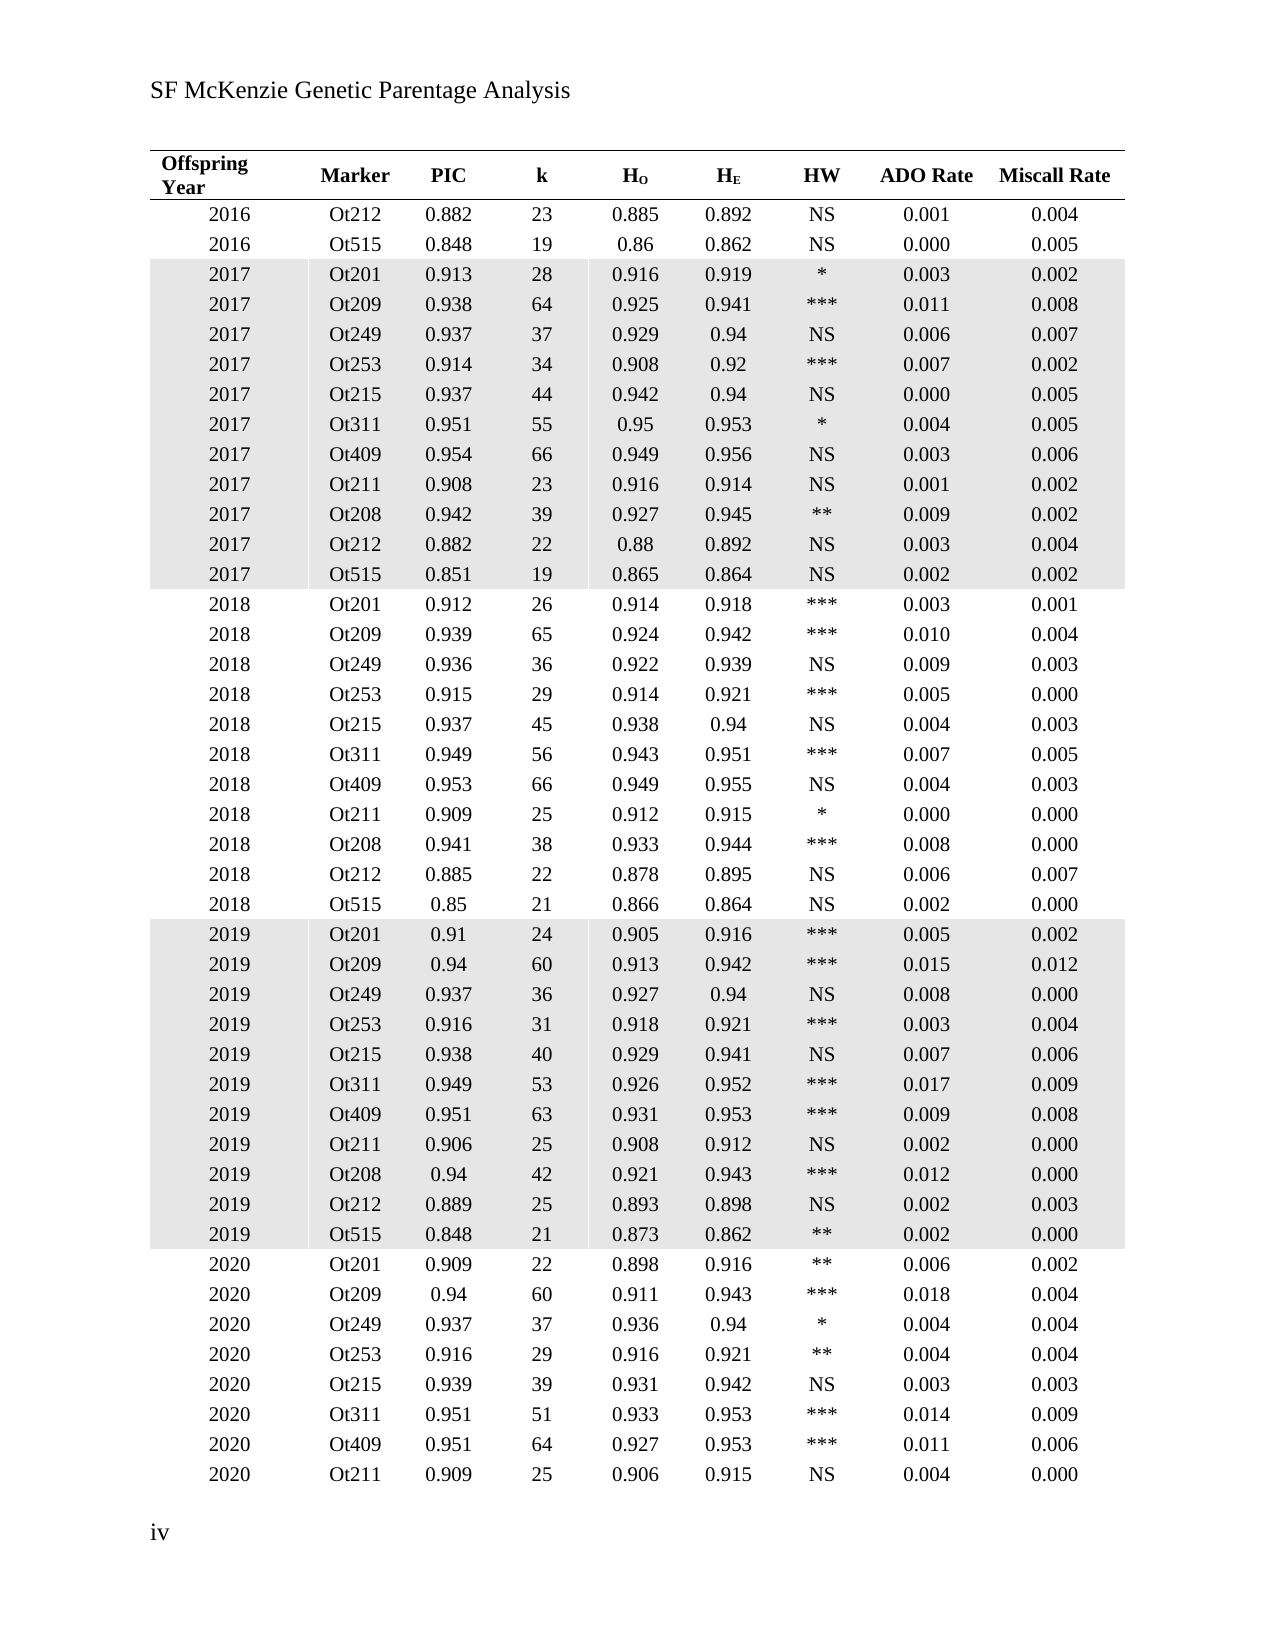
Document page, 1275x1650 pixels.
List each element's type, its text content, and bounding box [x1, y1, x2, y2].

table_cell 2018 [150, 889, 308, 919]
table_cell *** [775, 619, 869, 649]
table_cell 25 [495, 1459, 588, 1489]
table_cell 2016 [150, 229, 308, 259]
table_cell 45 [495, 709, 588, 739]
table_cell NS [775, 889, 869, 919]
table_cell 25 [495, 1129, 588, 1159]
table_cell 0.939 [402, 619, 495, 649]
table_cell 0.943 [589, 739, 682, 769]
table_cell 0.004 [984, 1339, 1125, 1369]
table_cell 2017 [150, 409, 308, 439]
table_cell Ot515 [309, 1219, 402, 1249]
table_cell 0.000 [984, 1459, 1125, 1489]
table_cell 0.000 [984, 679, 1125, 709]
table_cell NS [775, 769, 869, 799]
table_cell Ot209 [309, 949, 402, 979]
table_cell Ot201 [309, 259, 402, 289]
table_cell 0.915 [402, 679, 495, 709]
table_cell 0.866 [589, 889, 682, 919]
table_cell 2019 [150, 1099, 308, 1129]
table_cell 51 [495, 1399, 588, 1429]
table_cell 0.954 [402, 439, 495, 469]
table_cell Ot311 [309, 409, 402, 439]
table_cell 63 [495, 1099, 588, 1129]
table_cell 0.008 [984, 289, 1125, 319]
table_cell 25 [495, 799, 588, 829]
table_cell 53 [495, 1069, 588, 1099]
table_cell *** [775, 589, 869, 619]
table_cell 0.942 [402, 499, 495, 529]
table_cell 0.929 [589, 319, 682, 349]
table_cell 0.002 [984, 349, 1125, 379]
table_cell 0.002 [984, 1249, 1125, 1279]
table_cell 0.012 [984, 949, 1125, 979]
table_cell 0.938 [402, 1039, 495, 1069]
table_cell 0.007 [869, 1039, 984, 1069]
table_cell 0.892 [682, 200, 775, 229]
table_cell 0.94 [682, 979, 775, 1009]
table_cell 0.906 [589, 1459, 682, 1489]
table_cell 0.009 [984, 1399, 1125, 1429]
table_cell Ot249 [309, 319, 402, 349]
table_cell 2019 [150, 1219, 308, 1249]
table_cell *** [775, 829, 869, 859]
table_cell 0.908 [402, 469, 495, 499]
table_cell 22 [495, 859, 588, 889]
table_cell 0.921 [682, 1339, 775, 1369]
table_cell Ot211 [309, 469, 402, 499]
table_cell 0.003 [869, 1369, 984, 1399]
table_header ADO Rate [869, 151, 984, 199]
table_cell Ot201 [309, 589, 402, 619]
table_header HO [589, 151, 682, 199]
table_cell 0.009 [984, 1069, 1125, 1099]
table_cell 0.941 [682, 289, 775, 319]
table_cell 55 [495, 409, 588, 439]
table_header PIC [402, 151, 495, 199]
table_cell 0.92 [682, 349, 775, 379]
table_cell 2020 [150, 1279, 308, 1309]
table_cell 2020 [150, 1459, 308, 1489]
table_cell 2018 [150, 859, 308, 889]
table_cell Ot211 [309, 1459, 402, 1489]
table_cell 0.864 [682, 559, 775, 589]
table_cell 28 [495, 259, 588, 289]
table_cell 2020 [150, 1399, 308, 1429]
table_cell 2017 [150, 559, 308, 589]
table_cell 0.005 [984, 409, 1125, 439]
table_cell NS [775, 1129, 869, 1159]
table_cell 0.002 [984, 559, 1125, 589]
table_cell 2020 [150, 1249, 308, 1279]
table_cell 0.908 [589, 1129, 682, 1159]
table_cell 0.002 [869, 1219, 984, 1249]
table_cell 0.000 [984, 799, 1125, 829]
table_cell 0.905 [589, 919, 682, 949]
table_cell 0.938 [402, 289, 495, 319]
table_cell 0.933 [589, 829, 682, 859]
table_cell 0.94 [402, 1279, 495, 1309]
table_header k [495, 151, 588, 199]
table_cell 2017 [150, 289, 308, 319]
table_cell Ot409 [309, 439, 402, 469]
table_cell 0.893 [589, 1189, 682, 1219]
table_cell 0.004 [869, 769, 984, 799]
table_cell 0.929 [589, 1039, 682, 1069]
table_cell 36 [495, 649, 588, 679]
table_cell 2017 [150, 379, 308, 409]
table_cell 2018 [150, 679, 308, 709]
table_cell 0.942 [682, 1369, 775, 1399]
table_cell 0.002 [984, 499, 1125, 529]
table_cell 0.002 [869, 559, 984, 589]
table_cell NS [775, 559, 869, 589]
table_cell 2017 [150, 469, 308, 499]
table_cell 64 [495, 289, 588, 319]
table_cell 0.004 [869, 1339, 984, 1369]
table_cell 0.94 [402, 949, 495, 979]
table_cell 60 [495, 1279, 588, 1309]
table_cell 2018 [150, 649, 308, 679]
table_cell 38 [495, 829, 588, 859]
table_cell 0.003 [984, 769, 1125, 799]
table_cell Ot212 [309, 859, 402, 889]
table_cell 64 [495, 1429, 588, 1459]
table_cell 0.918 [682, 589, 775, 619]
table_cell 0.949 [402, 739, 495, 769]
table_cell 0.951 [402, 1099, 495, 1129]
table_cell 0.914 [682, 469, 775, 499]
table_cell Ot215 [309, 379, 402, 409]
table_cell 0.005 [869, 679, 984, 709]
table_cell Ot409 [309, 769, 402, 799]
table_cell 0.953 [682, 1429, 775, 1459]
table_cell 0.912 [682, 1129, 775, 1159]
table_cell NS [775, 200, 869, 229]
table_cell 0.916 [589, 469, 682, 499]
table_cell 0.009 [869, 499, 984, 529]
table_cell 0.851 [402, 559, 495, 589]
table_cell ** [775, 1249, 869, 1279]
table_cell * [775, 1309, 869, 1339]
table_cell 40 [495, 1039, 588, 1069]
table_cell 0.014 [869, 1399, 984, 1429]
table_cell 0.848 [402, 229, 495, 259]
table_cell 0.937 [402, 979, 495, 1009]
table_header Marker [309, 151, 402, 199]
table_cell 0.915 [682, 1459, 775, 1489]
table_cell 2020 [150, 1339, 308, 1369]
table_cell 2019 [150, 919, 308, 949]
table_cell 22 [495, 529, 588, 559]
table_cell 0.925 [589, 289, 682, 319]
table_cell 24 [495, 919, 588, 949]
table_cell Ot208 [309, 1159, 402, 1189]
table_cell 0.937 [402, 319, 495, 349]
table_cell 0.95 [589, 409, 682, 439]
table_cell 2018 [150, 589, 308, 619]
table_cell NS [775, 979, 869, 1009]
table_cell 44 [495, 379, 588, 409]
table_cell 0.003 [984, 1369, 1125, 1399]
table_cell 0.003 [869, 589, 984, 619]
table_cell ** [775, 1219, 869, 1249]
table_cell Ot201 [309, 919, 402, 949]
table_cell 29 [495, 1339, 588, 1369]
table_cell 2017 [150, 259, 308, 289]
table_cell *** [775, 1399, 869, 1429]
table_cell 0.015 [869, 949, 984, 979]
table_cell 0.898 [589, 1249, 682, 1279]
table_cell Ot212 [309, 529, 402, 559]
table_cell 0.918 [589, 1009, 682, 1039]
table_cell 0.018 [869, 1279, 984, 1309]
table_cell 65 [495, 619, 588, 649]
table_cell 0.938 [589, 709, 682, 739]
table_cell 0.002 [984, 259, 1125, 289]
table_cell 0.007 [984, 859, 1125, 889]
table_cell 23 [495, 469, 588, 499]
table_cell 0.906 [402, 1129, 495, 1159]
table_cell 0.000 [869, 379, 984, 409]
table_cell Ot211 [309, 1129, 402, 1159]
table_cell Ot215 [309, 1369, 402, 1399]
table_cell Ot311 [309, 1399, 402, 1429]
table_cell 0.007 [869, 739, 984, 769]
table_cell Ot209 [309, 289, 402, 319]
table_cell 0.004 [869, 409, 984, 439]
table_cell 0.937 [402, 1309, 495, 1339]
table_cell 0.912 [589, 799, 682, 829]
table_cell 0.011 [869, 1429, 984, 1459]
table_cell *** [775, 289, 869, 319]
table_cell 0.94 [682, 379, 775, 409]
table_cell 0.000 [984, 1129, 1125, 1159]
table_cell NS [775, 1459, 869, 1489]
table_cell 0.878 [589, 859, 682, 889]
table_cell 0.939 [402, 1369, 495, 1399]
table_cell 0.927 [589, 499, 682, 529]
table_cell Ot409 [309, 1429, 402, 1459]
table_cell 31 [495, 1009, 588, 1039]
table_cell NS [775, 379, 869, 409]
table_cell 0.939 [682, 649, 775, 679]
table_cell 0.94 [682, 319, 775, 349]
table_cell Ot253 [309, 679, 402, 709]
table_cell * [775, 799, 869, 829]
table_cell *** [775, 1099, 869, 1129]
table_cell 0.908 [589, 349, 682, 379]
table_cell 0.936 [402, 649, 495, 679]
table_cell ** [775, 1339, 869, 1369]
table_cell 39 [495, 499, 588, 529]
table_cell 0.927 [589, 1429, 682, 1459]
table_cell 0.001 [869, 200, 984, 229]
table_cell 0.005 [984, 229, 1125, 259]
table_cell 0.000 [984, 889, 1125, 919]
table_cell Ot211 [309, 799, 402, 829]
table_cell 0.931 [589, 1369, 682, 1399]
table_cell 0.017 [869, 1069, 984, 1099]
table_cell 0.002 [869, 1129, 984, 1159]
table_cell 0.003 [869, 529, 984, 559]
table_cell 0.003 [869, 1009, 984, 1039]
table_cell 0.005 [869, 919, 984, 949]
table_cell 0.913 [402, 259, 495, 289]
table_cell 0.862 [682, 229, 775, 259]
table_cell 0.931 [589, 1099, 682, 1129]
table_cell Ot249 [309, 649, 402, 679]
table_cell 0.006 [984, 1429, 1125, 1459]
table_cell 2019 [150, 1129, 308, 1159]
table_cell 34 [495, 349, 588, 379]
table_cell 0.921 [682, 679, 775, 709]
table_cell 2020 [150, 1429, 308, 1459]
table_header Offspring Year [150, 151, 308, 199]
table_cell 0.951 [402, 1399, 495, 1429]
table_cell NS [775, 469, 869, 499]
table_cell 2018 [150, 829, 308, 859]
table_cell 0.004 [984, 1009, 1125, 1039]
table_cell *** [775, 1159, 869, 1189]
table_cell 0.007 [984, 319, 1125, 349]
table_cell 0.916 [589, 259, 682, 289]
table_cell Ot208 [309, 829, 402, 859]
table_cell 26 [495, 589, 588, 619]
table_cell 23 [495, 200, 588, 229]
table_cell 0.941 [682, 1039, 775, 1069]
table_cell 0.009 [869, 649, 984, 679]
table_cell 0.951 [402, 1429, 495, 1459]
table_cell 0.926 [589, 1069, 682, 1099]
table_cell 0.94 [402, 1159, 495, 1189]
table_cell 0.909 [402, 799, 495, 829]
table_cell 0.949 [589, 439, 682, 469]
table_cell 0.011 [869, 289, 984, 319]
table_cell 0.003 [869, 259, 984, 289]
table_cell 0.003 [984, 709, 1125, 739]
table_cell 36 [495, 979, 588, 1009]
table_cell 0.898 [682, 1189, 775, 1219]
table_cell 0.003 [984, 1189, 1125, 1219]
table_cell 0.001 [869, 469, 984, 499]
table_cell 39 [495, 1369, 588, 1399]
table_cell 0.943 [682, 1159, 775, 1189]
table_cell 2018 [150, 619, 308, 649]
table_cell 0.000 [984, 1159, 1125, 1189]
table_cell 2019 [150, 1069, 308, 1099]
table_cell 2017 [150, 529, 308, 559]
table_cell *** [775, 1279, 869, 1309]
table_cell 0.010 [869, 619, 984, 649]
table_cell 0.003 [869, 439, 984, 469]
table_cell 2018 [150, 769, 308, 799]
table_cell NS [775, 649, 869, 679]
table_header HE [682, 151, 775, 199]
table_cell Ot253 [309, 349, 402, 379]
table_cell 0.919 [682, 259, 775, 289]
table_cell 0.953 [682, 409, 775, 439]
table_cell NS [775, 229, 869, 259]
table_cell *** [775, 349, 869, 379]
table_cell NS [775, 709, 869, 739]
table_cell 2018 [150, 799, 308, 829]
table_cell 0.91 [402, 919, 495, 949]
table_cell * [775, 259, 869, 289]
table_cell 2017 [150, 439, 308, 469]
table_cell 2016 [150, 200, 308, 229]
table_cell 0.007 [869, 349, 984, 379]
table_cell *** [775, 1429, 869, 1459]
table_cell 0.933 [589, 1399, 682, 1429]
table_cell 0.003 [984, 649, 1125, 679]
table_cell 0.94 [682, 709, 775, 739]
table_cell 0.000 [869, 799, 984, 829]
table_cell 2017 [150, 349, 308, 379]
table_cell 2019 [150, 979, 308, 1009]
table_cell 0.953 [682, 1099, 775, 1129]
table_cell 0.885 [402, 859, 495, 889]
table_cell 2018 [150, 709, 308, 739]
table_cell 0.006 [869, 1249, 984, 1279]
table_cell 0.944 [682, 829, 775, 859]
table_header Miscall Rate [984, 151, 1125, 199]
table_cell NS [775, 529, 869, 559]
table_cell 0.914 [589, 679, 682, 709]
table_cell 0.889 [402, 1189, 495, 1219]
table_cell Ot215 [309, 1039, 402, 1069]
table_cell 0.004 [984, 1279, 1125, 1309]
table_cell NS [775, 1039, 869, 1069]
table_cell 66 [495, 439, 588, 469]
table_cell 2019 [150, 1009, 308, 1039]
table_cell NS [775, 439, 869, 469]
table_cell 0.949 [589, 769, 682, 799]
table_cell 0.004 [869, 709, 984, 739]
table_cell 60 [495, 949, 588, 979]
table_cell 0.913 [589, 949, 682, 979]
table_cell Ot515 [309, 229, 402, 259]
table_cell Ot249 [309, 979, 402, 1009]
table_cell 0.951 [402, 409, 495, 439]
table_cell 0.005 [984, 379, 1125, 409]
table_cell 0.914 [589, 589, 682, 619]
table_cell 0.864 [682, 889, 775, 919]
table_cell 0.916 [402, 1009, 495, 1039]
table_cell 0.945 [682, 499, 775, 529]
table_cell 0.955 [682, 769, 775, 799]
table_cell 37 [495, 319, 588, 349]
table_cell 0.002 [869, 1189, 984, 1219]
table_cell 0.916 [682, 1249, 775, 1279]
table_cell 2020 [150, 1309, 308, 1339]
table_cell 0.927 [589, 979, 682, 1009]
table_cell 66 [495, 769, 588, 799]
table_cell 0.002 [984, 469, 1125, 499]
table_cell 0.004 [984, 619, 1125, 649]
table_cell Ot253 [309, 1009, 402, 1039]
table_cell *** [775, 1069, 869, 1099]
table_cell 0.916 [682, 919, 775, 949]
table_cell 0.002 [984, 919, 1125, 949]
table_cell 0.953 [682, 1399, 775, 1429]
table_cell 0.000 [984, 829, 1125, 859]
table_cell 0.912 [402, 589, 495, 619]
table_cell 0.86 [589, 229, 682, 259]
table_cell 0.000 [984, 979, 1125, 1009]
table_cell 0.85 [402, 889, 495, 919]
table_cell 0.937 [402, 379, 495, 409]
table_cell 0.922 [589, 649, 682, 679]
table_cell 0.862 [682, 1219, 775, 1249]
table_cell 25 [495, 1189, 588, 1219]
table_cell 0.009 [869, 1099, 984, 1129]
table_cell NS [775, 1189, 869, 1219]
table_cell 22 [495, 1249, 588, 1279]
table_cell 0.924 [589, 619, 682, 649]
table_cell Ot215 [309, 709, 402, 739]
table_cell 2019 [150, 1159, 308, 1189]
table_cell 2017 [150, 319, 308, 349]
table_cell 0.915 [682, 799, 775, 829]
table_cell 0.914 [402, 349, 495, 379]
table_cell 0.942 [589, 379, 682, 409]
table_cell 0.941 [402, 829, 495, 859]
table_cell 0.942 [682, 949, 775, 979]
table_cell Ot249 [309, 1309, 402, 1339]
table_cell 0.008 [869, 979, 984, 1009]
table_cell *** [775, 1009, 869, 1039]
table_cell 0.88 [589, 529, 682, 559]
table_cell 0.892 [682, 529, 775, 559]
table_cell NS [775, 1369, 869, 1399]
table_cell 2019 [150, 949, 308, 979]
table_cell 0.001 [984, 589, 1125, 619]
table_cell 37 [495, 1309, 588, 1339]
table_cell Ot209 [309, 1279, 402, 1309]
table_cell 0.006 [869, 319, 984, 349]
table_cell Ot212 [309, 200, 402, 229]
table_cell 0.94 [682, 1309, 775, 1339]
table_cell 0.916 [402, 1339, 495, 1369]
table_cell ** [775, 499, 869, 529]
table_cell 0.916 [589, 1339, 682, 1369]
table_cell 0.921 [682, 1009, 775, 1039]
table_cell 0.882 [402, 200, 495, 229]
table_cell 0.937 [402, 709, 495, 739]
table_cell *** [775, 739, 869, 769]
table_cell *** [775, 679, 869, 709]
table_cell 0.909 [402, 1249, 495, 1279]
table_cell 2019 [150, 1039, 308, 1069]
table_cell 0.004 [984, 200, 1125, 229]
table_cell 56 [495, 739, 588, 769]
table_cell Ot409 [309, 1099, 402, 1129]
table_cell 0.848 [402, 1219, 495, 1249]
table_cell 0.006 [984, 1039, 1125, 1069]
table_cell 0.942 [682, 619, 775, 649]
table_cell Ot208 [309, 499, 402, 529]
table_cell 0.895 [682, 859, 775, 889]
table_cell 0.004 [984, 529, 1125, 559]
table_cell * [775, 409, 869, 439]
table_cell 2018 [150, 739, 308, 769]
table_cell 21 [495, 1219, 588, 1249]
table_cell 0.000 [869, 229, 984, 259]
table_cell 0.936 [589, 1309, 682, 1339]
table_cell 0.953 [402, 769, 495, 799]
table_cell 0.949 [402, 1069, 495, 1099]
table_cell 0.951 [682, 739, 775, 769]
table_cell 0.882 [402, 529, 495, 559]
table_cell *** [775, 949, 869, 979]
table_cell Ot515 [309, 889, 402, 919]
table_cell 2017 [150, 499, 308, 529]
table_cell 0.956 [682, 439, 775, 469]
table_cell *** [775, 919, 869, 949]
table_cell 0.911 [589, 1279, 682, 1309]
table_cell 0.006 [869, 859, 984, 889]
table_cell NS [775, 859, 869, 889]
table_cell Ot253 [309, 1339, 402, 1369]
table_cell 21 [495, 889, 588, 919]
table_cell Ot212 [309, 1189, 402, 1219]
table_cell 0.004 [984, 1309, 1125, 1339]
table_cell 0.921 [589, 1159, 682, 1189]
table_cell 0.909 [402, 1459, 495, 1489]
table_cell 0.008 [869, 829, 984, 859]
table_cell 0.004 [869, 1459, 984, 1489]
table_cell 0.005 [984, 739, 1125, 769]
table_cell Ot311 [309, 1069, 402, 1099]
table_cell Ot201 [309, 1249, 402, 1279]
table_cell 0.012 [869, 1159, 984, 1189]
table_cell Ot209 [309, 619, 402, 649]
table_header HW [775, 151, 869, 199]
table_cell 0.000 [984, 1219, 1125, 1249]
table_cell 0.006 [984, 439, 1125, 469]
table_cell 19 [495, 229, 588, 259]
table_cell 0.002 [869, 889, 984, 919]
table_cell Ot515 [309, 559, 402, 589]
table_cell 2020 [150, 1369, 308, 1399]
table_cell 19 [495, 559, 588, 589]
table_cell 2019 [150, 1189, 308, 1219]
table_cell NS [775, 319, 869, 349]
table_cell 42 [495, 1159, 588, 1189]
table_cell 0.943 [682, 1279, 775, 1309]
table_cell 0.952 [682, 1069, 775, 1099]
table_cell 0.008 [984, 1099, 1125, 1129]
table_cell 0.873 [589, 1219, 682, 1249]
table_cell 29 [495, 679, 588, 709]
table_cell Ot311 [309, 739, 402, 769]
table_cell 0.865 [589, 559, 682, 589]
table_cell 0.004 [869, 1309, 984, 1339]
table_cell 0.885 [589, 200, 682, 229]
